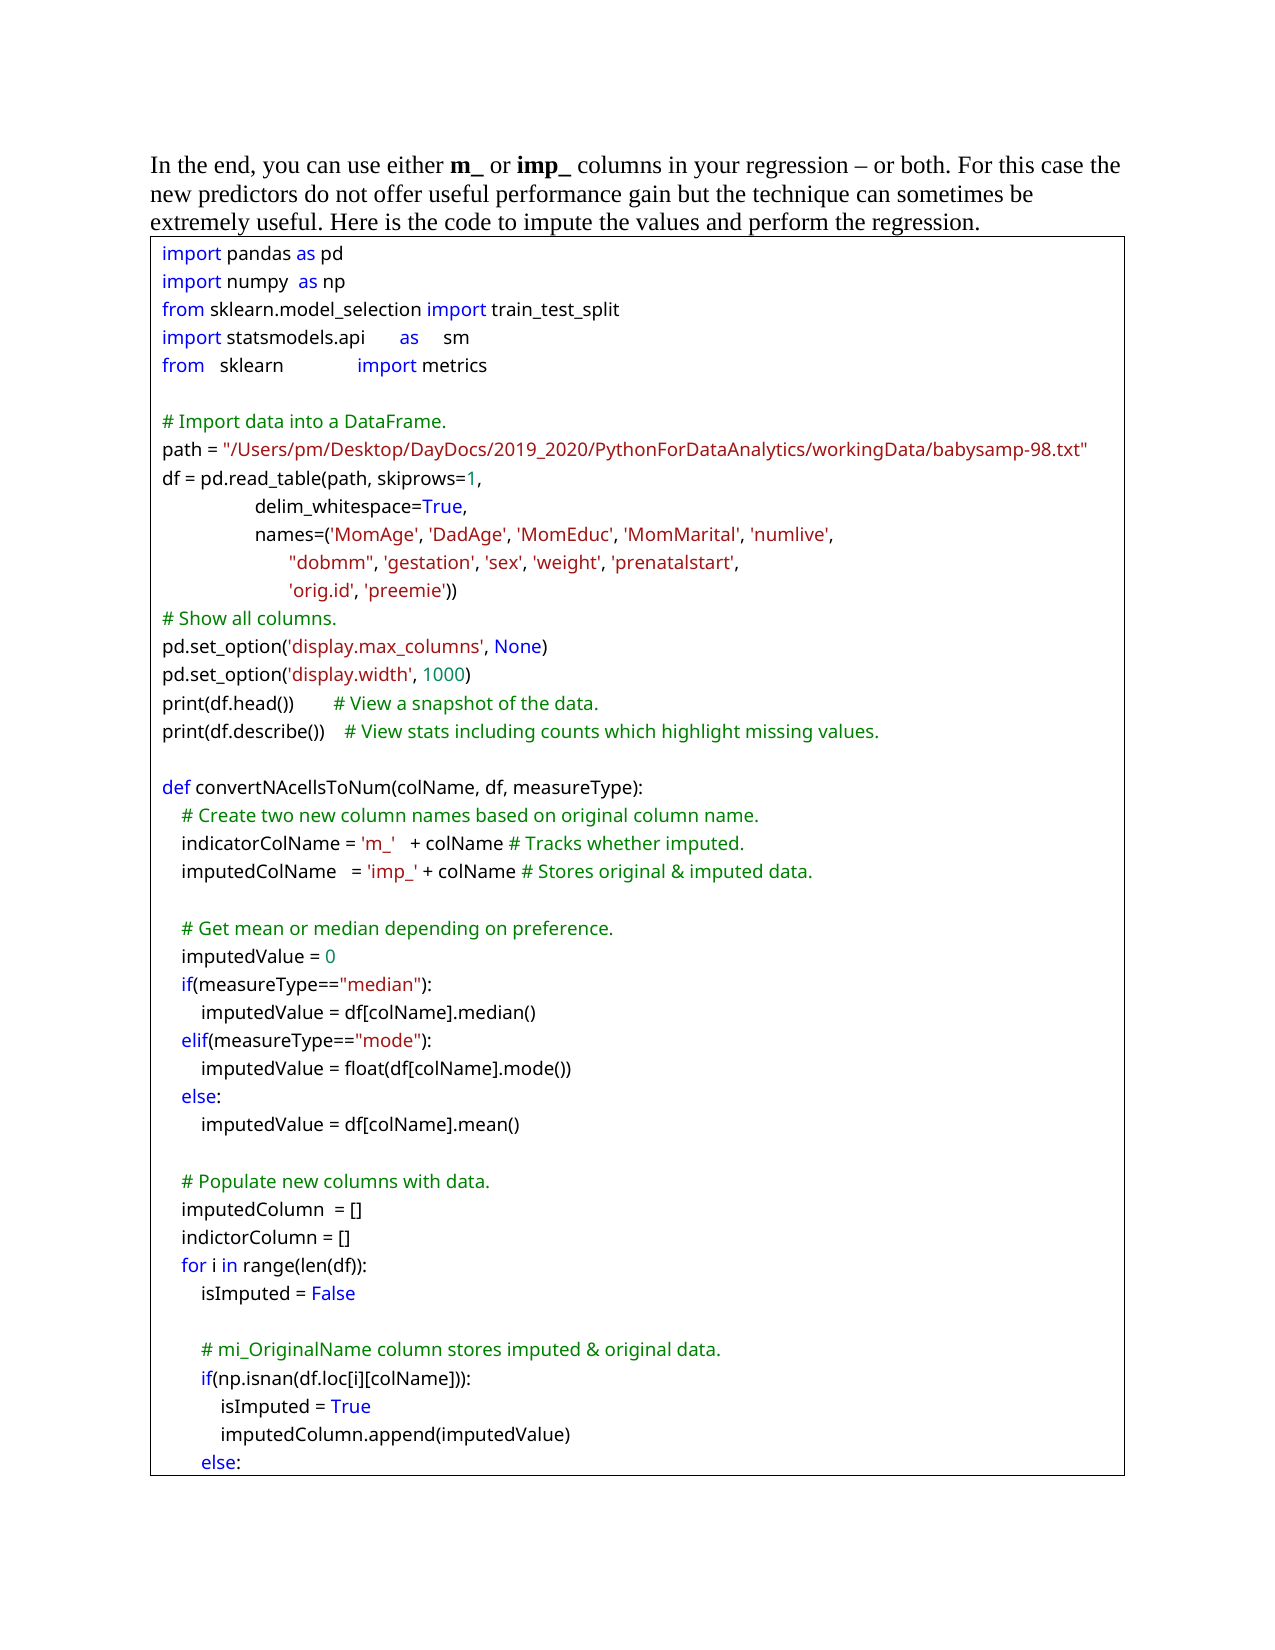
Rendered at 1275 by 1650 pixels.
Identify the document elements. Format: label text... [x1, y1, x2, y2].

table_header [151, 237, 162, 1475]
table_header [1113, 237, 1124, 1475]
text In the end, you can use either m_ or imp_ columns in your regression – or both. For this case the new predictors do not offer useful performance gain but the technique can sometimes be extremely useful. Here is the code to impute the values and perform the regression. [150, 150, 1125, 236]
